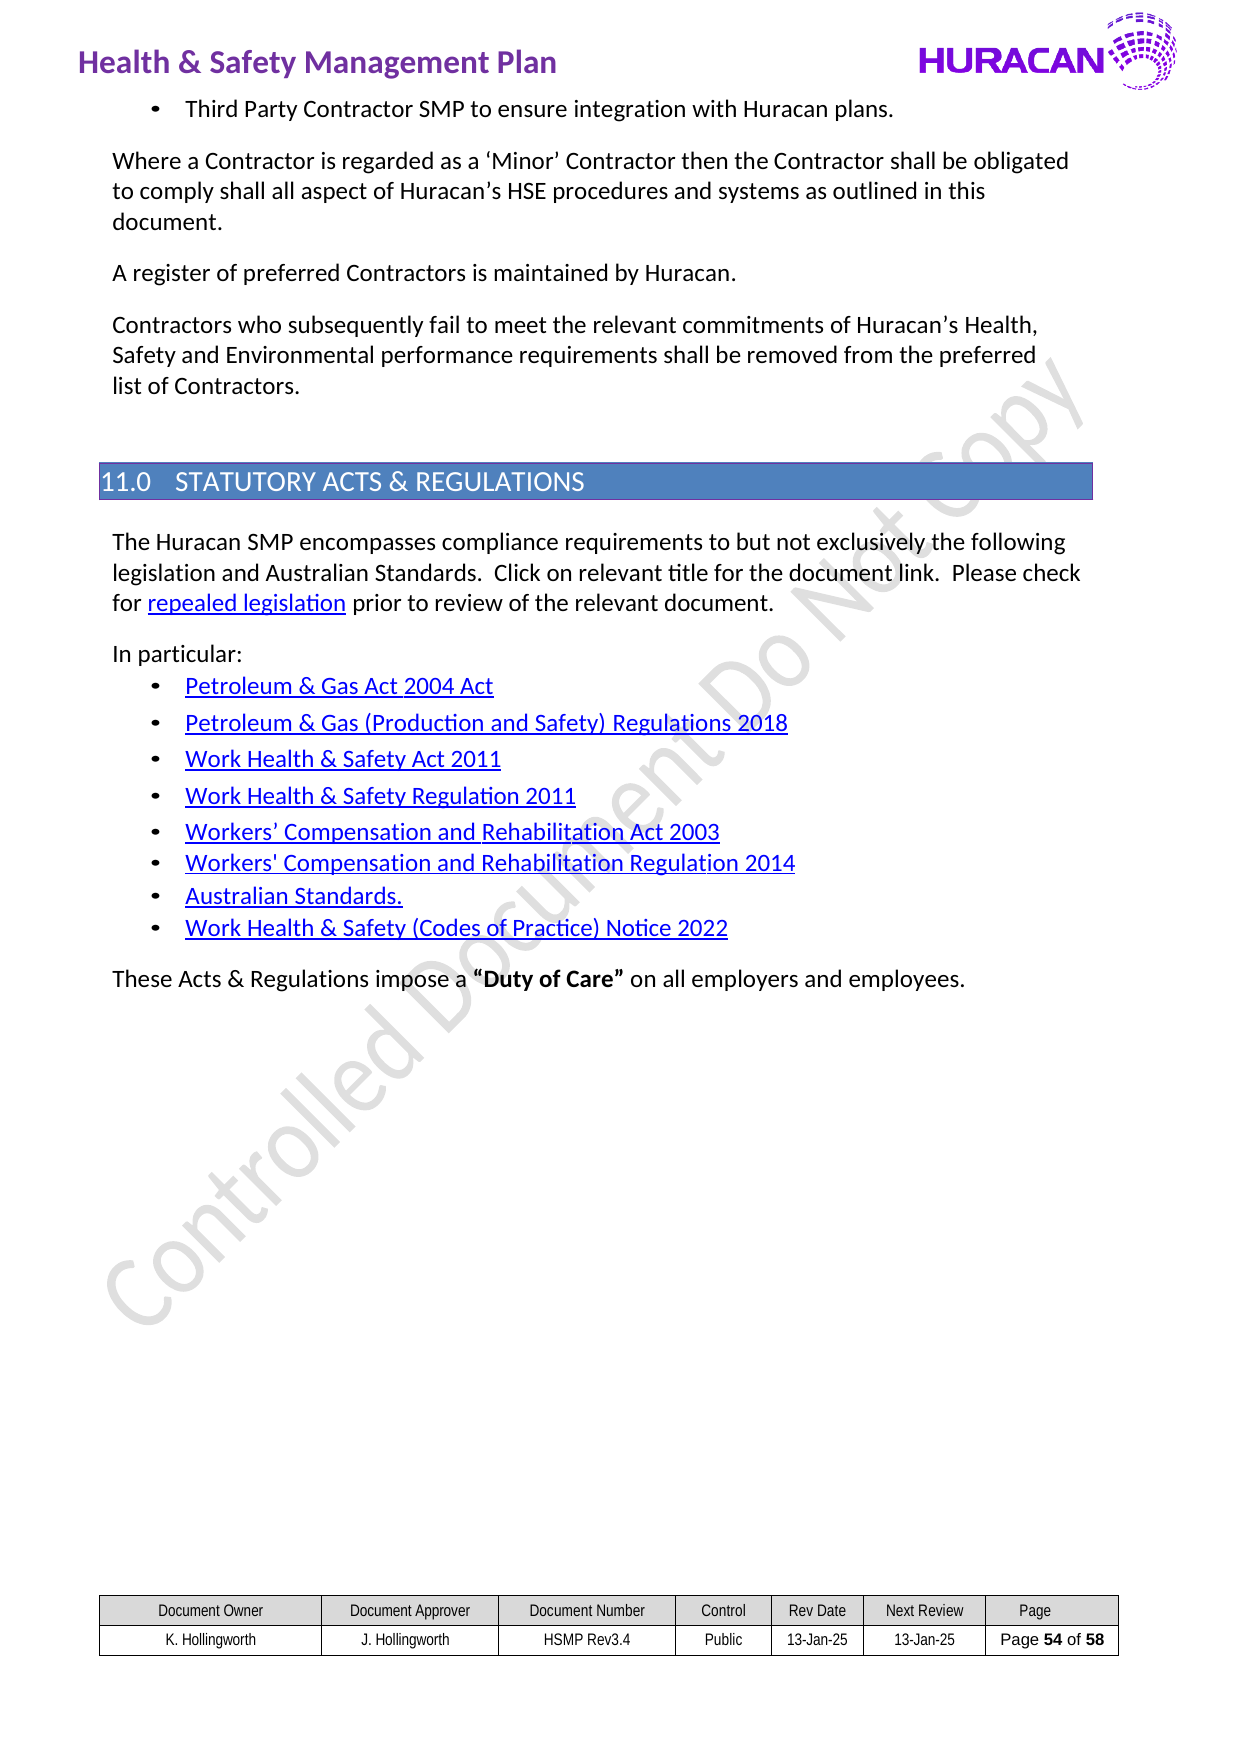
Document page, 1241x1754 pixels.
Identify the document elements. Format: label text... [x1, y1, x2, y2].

text • Work Health & Safety Act 2011 [149, 743, 1092, 774]
text The Huracan SMP encompasses compliance requirements to but not exclusively the following legislation and Australian Standards. Click on relevant title for the document link. Please check for repealed legislation prior to review of the relevant document. [112, 526, 1092, 618]
text Where a Contractor is regarded as a ‘Minor’ Contractor then the Contractor shall be obligated to comply shall all aspect of Huracan’s HSE procedures and systems as outlined in this document. [112, 145, 1072, 237]
text • Australian Standards. [149, 880, 1092, 911]
text Contractors who subsequently fail to meet the relevant commitments of Huracan’s Health, Safety and Environmental performance requirements shall be removed from the preferred list of Contractors. [112, 309, 1065, 400]
text • Work Health & Safety Regulation 2011 [149, 780, 1092, 810]
text A register of preferred Contractors is maintained by Huracan. [112, 257, 1092, 288]
picture [919, 12, 1177, 90]
text In particular: [112, 639, 1092, 669]
subtitle 11.0 Statutory Acts & Regulations [100, 464, 1092, 499]
text These Acts & Regulations impose a “Duty of Care” on all employers and employees. [112, 963, 1092, 994]
text • Workers' Compensation and Rehabilitation Regulation 2014 [149, 847, 1092, 877]
text • Third Party Contractor SMP to ensure integration with Huracan plans. [149, 94, 1092, 124]
text • Work Health & Safety (Codes of Practice) Notice 2022 [149, 912, 1092, 942]
text • Petroleum & Gas Act 2004 Act [149, 670, 1092, 701]
text • Workers’ Compensation and Rehabilitation Act 2003 [149, 816, 1092, 847]
text • Petroleum & Gas (Production and Safety) Regulations 2018 [149, 707, 1092, 737]
